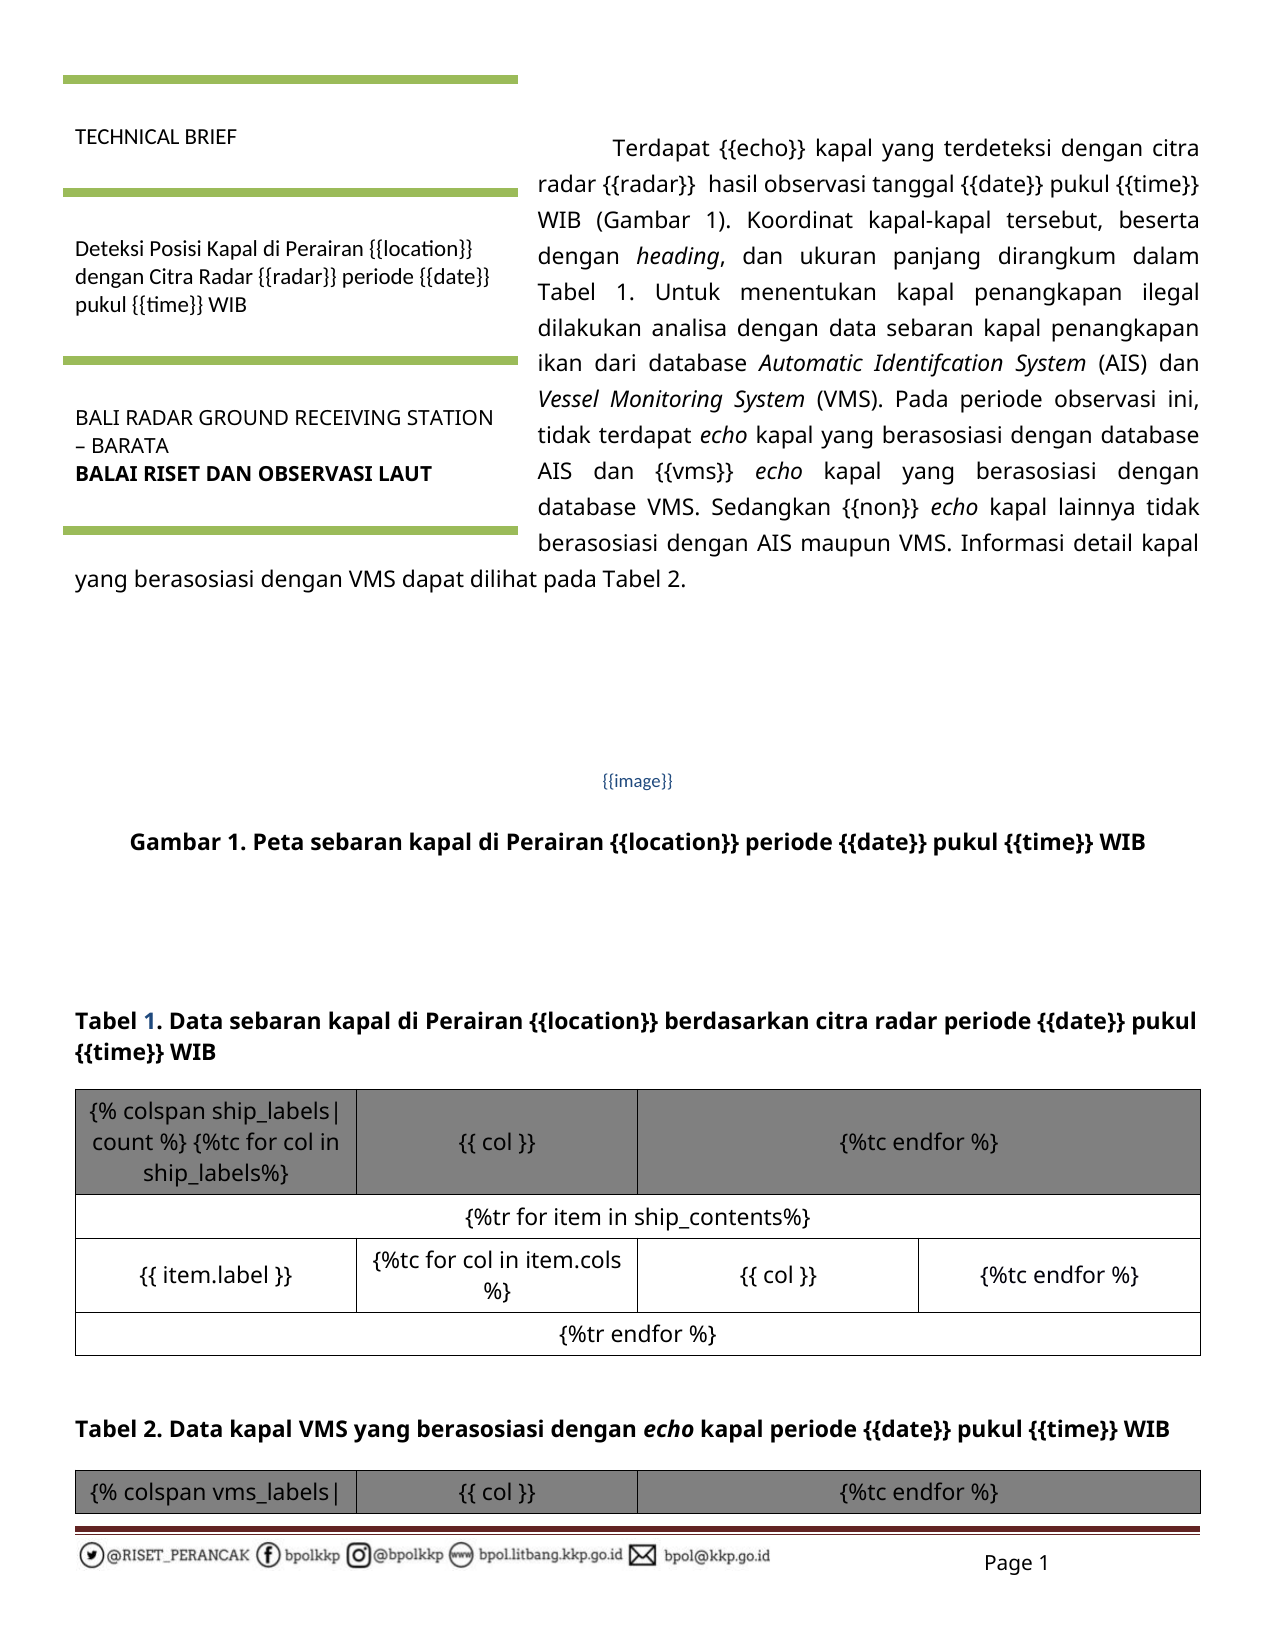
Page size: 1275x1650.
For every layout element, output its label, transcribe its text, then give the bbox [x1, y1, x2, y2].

table_cell {{ col }} [638, 1239, 918, 1312]
text Gambar 1. Peta sebaran kapal di Perairan {{location}} periode {{date}} pukul {{time}} WIB [75, 825, 1200, 857]
table_cell {%tr for item in ship_contents%} [76, 1195, 1200, 1237]
table_cell {%tr endfor %} [76, 1313, 1200, 1355]
table_header [63, 84, 518, 187]
table_cell BALI RADAR GROUND RECEIVING STATION – BARATA BALAI RISET DAN OBSERVASI LAUT [63, 365, 518, 526]
table_header {%tc endfor %} [638, 1471, 1200, 1513]
table_cell [63, 197, 518, 356]
table_header {% colspan ship_labels|count %} {%tc for col in ship_labels%} [76, 1090, 356, 1194]
text Tabel 1. Data sebaran kapal di Perairan {{location}} berdasarkan citra radar periode {{date}} pukul {{time}} WIB [75, 1005, 1200, 1068]
table_header {%tc endfor %} [638, 1090, 1200, 1194]
table_header {{ col }} [357, 1090, 637, 1194]
text Tabel 2. Data kapal VMS yang berasosiasi dengan echo kapal periode {{date}} pukul {{time}} WIB [75, 1413, 1200, 1444]
text {{image}} [75, 769, 1200, 792]
table_cell {%tc for col in item.cols %} [357, 1239, 637, 1312]
table_cell {%tc endfor %} [919, 1239, 1200, 1312]
table_cell {{ item.label }} [76, 1239, 356, 1312]
text Terdapat {{echo}} kapal yang terdeteksi dengan citra radar {{radar}} hasil observasi tanggal {{date}} pukul {{time}} WIB (Gambar 1). Koordinat kapal-kapal tersebut, beserta dengan heading, dan ukuran panjang dirangkum dalam Tabel 1. Untuk menentukan kapal penangkapan ilegal dilakukan analisa dengan data sebaran kapal penangkapan ikan dari database Automatic Identifcation System (AIS) dan Vessel Monitoring System (VMS). Pada periode observasi ini, tidak terdapat echo kapal yang berasosiasi dengan database AIS dan {{vms}} echo kapal yang berasosiasi dengan database VMS. Sedangkan {{non}} echo kapal lainnya tidak berasosiasi dengan AIS maupun VMS. Informasi detail kapal yang berasosiasi dengan VMS dapat dilihat pada Tabel 2. [75, 132, 1200, 594]
table_header {{ col }} [357, 1471, 637, 1513]
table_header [76, 1471, 356, 1513]
